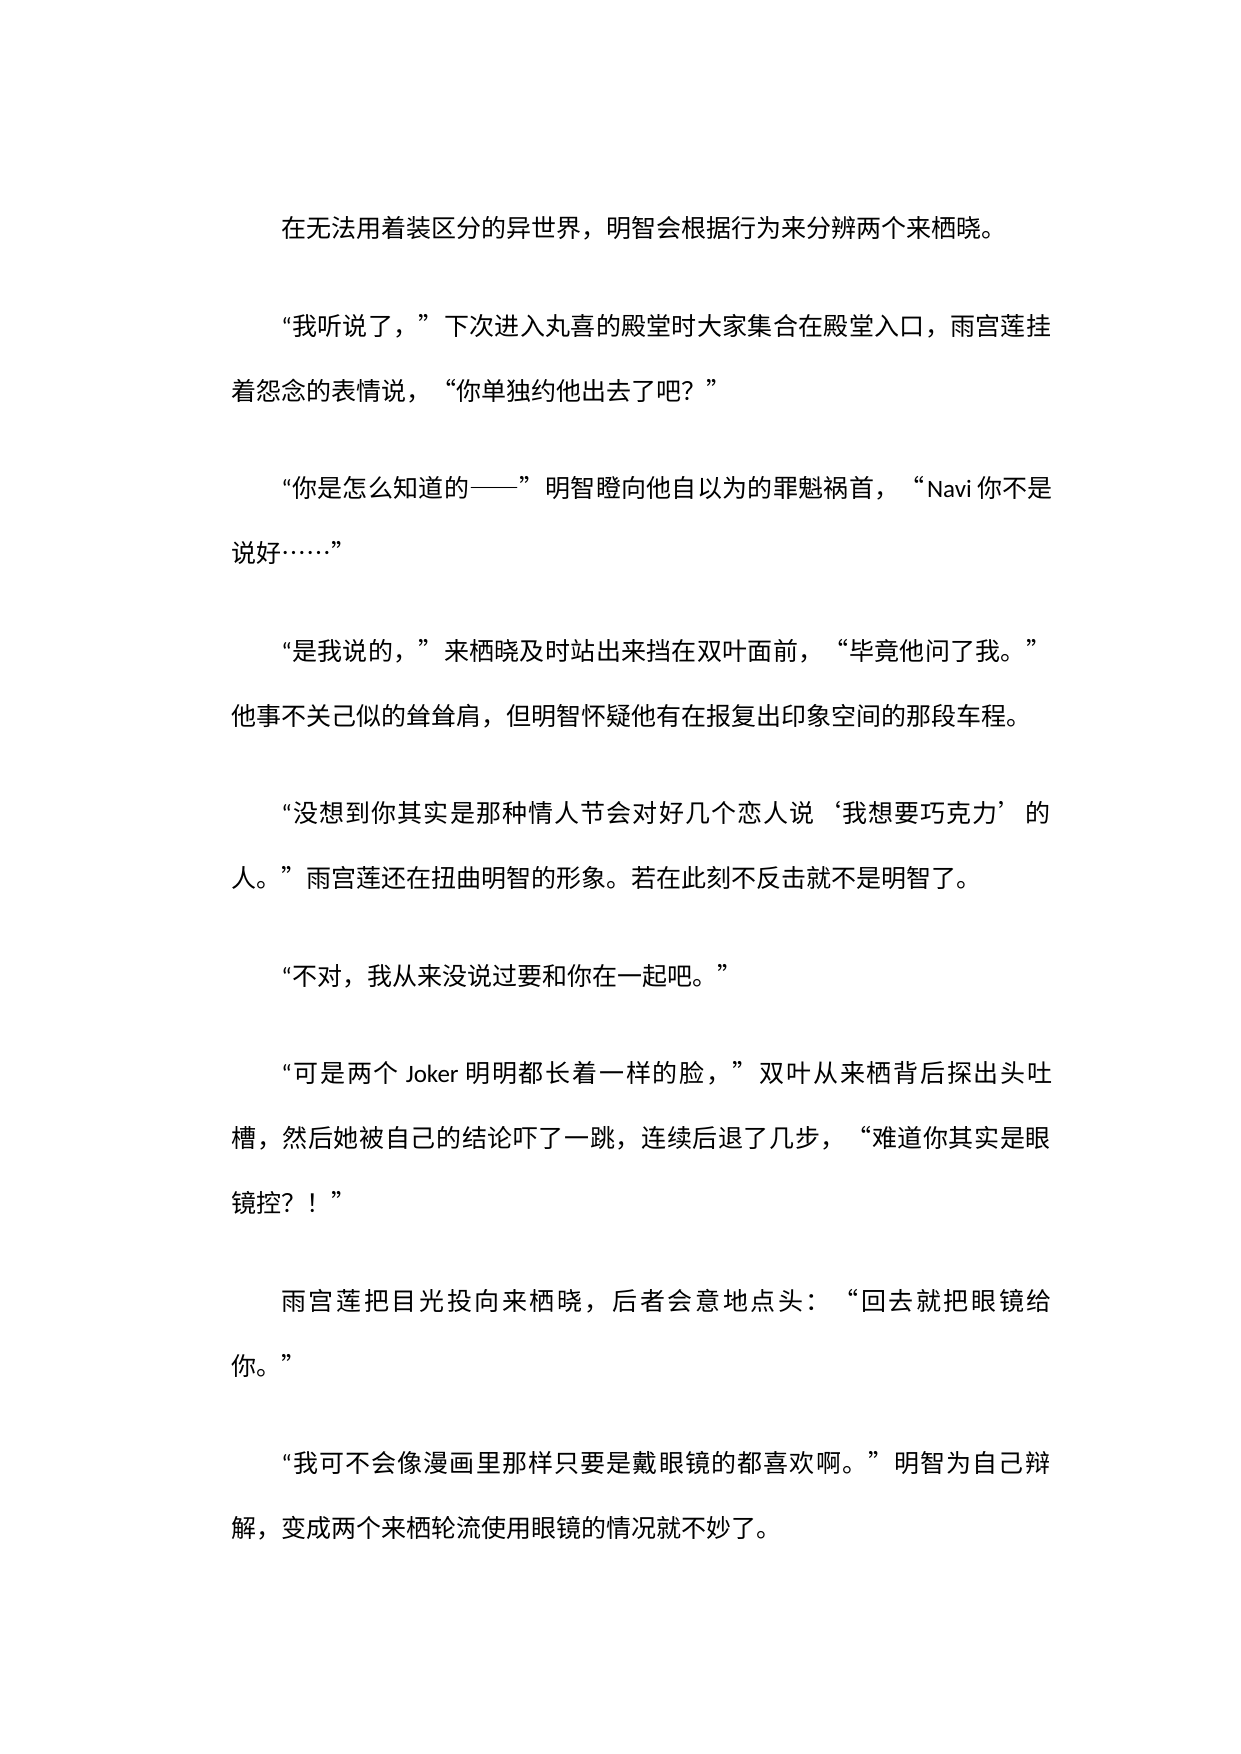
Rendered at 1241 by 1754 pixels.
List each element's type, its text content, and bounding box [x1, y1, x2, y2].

text “是我说的，”来栖晓及时站出来挡在双叶面前，“毕竟他问了我。”他事不关己似的耸耸肩，但明智怀疑他有在报复出印象空间的那段车程。 [231, 617, 1053, 747]
text “没想到你其实是那种情人节会对好几个恋人说‘我想要巧克力’的人。”雨宫莲还在扭曲明智的形象。若在此刻不反击就不是明智了。 [231, 779, 1053, 909]
text “我可不会像漫画里那样只要是戴眼镜的都喜欢啊。”明智为自己辩解，变成两个来栖轮流使用眼镜的情况就不妙了。 [231, 1429, 1053, 1559]
text 雨宫莲把目光投向来栖晓，后者会意地点头：“回去就把眼镜给你。” [231, 1267, 1053, 1397]
text “我听说了，”下次进入丸喜的殿堂时大家集合在殿堂入口，雨宫莲挂着怨念的表情说，“你单独约他出去了吧？” [231, 292, 1053, 422]
text “可是两个Joker明明都长着一样的脸，”双叶从来栖背后探出头吐槽，然后她被自己的结论吓了一跳，连续后退了几步，“难道你其实是眼镜控？！” [231, 1039, 1053, 1234]
text “不对，我从来没说过要和你在一起吧。” [231, 942, 1053, 1007]
text 在无法用着装区分的异世界，明智会根据行为来分辨两个来栖晓。 [231, 194, 1053, 259]
text “你是怎么知道的——”明智瞪向他自以为的罪魁祸首，“Navi你不是说好……” [231, 454, 1053, 584]
